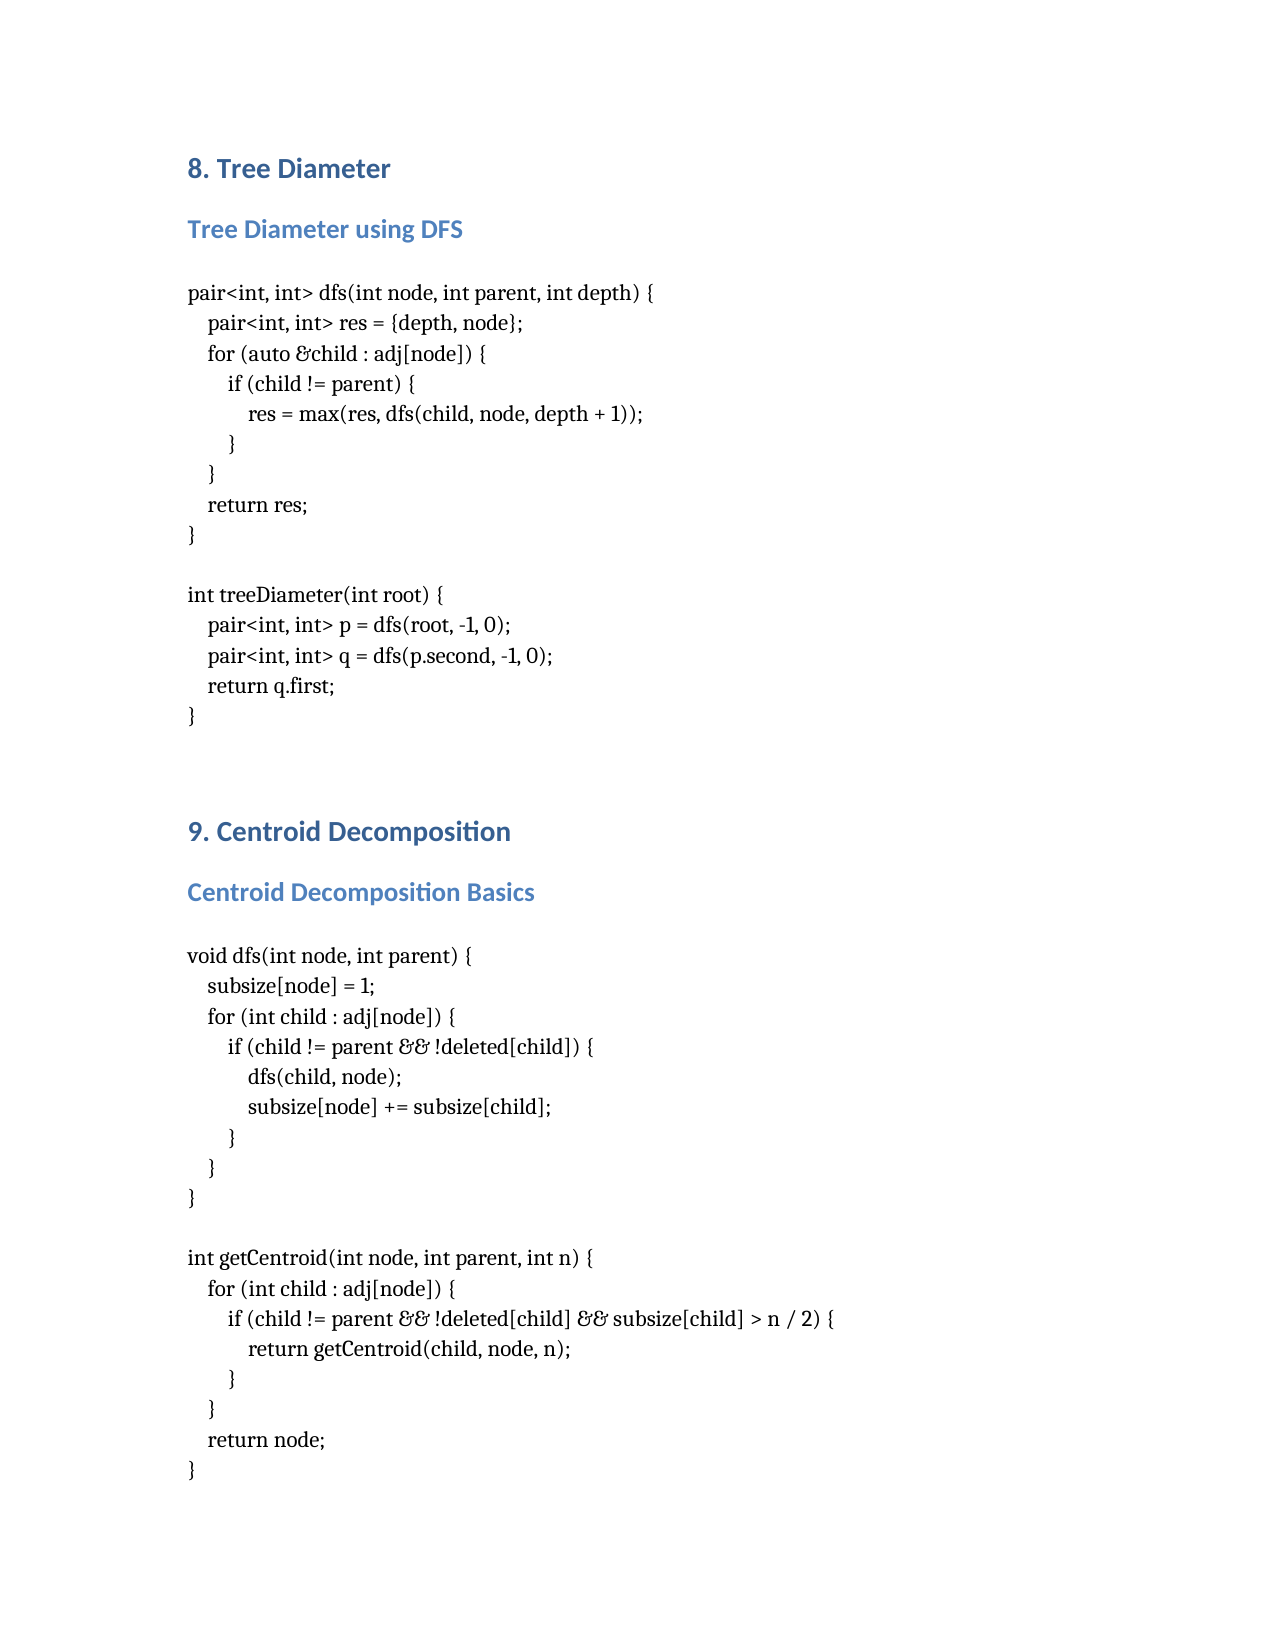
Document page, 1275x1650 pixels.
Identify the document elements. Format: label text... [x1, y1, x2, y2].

subtitle Centroid Decomposition Basics [187, 875, 1087, 908]
subtitle 9. Centroid Decomposition [187, 813, 1087, 849]
subtitle 8. Tree Diameter [187, 150, 1087, 186]
subtitle Tree Diameter using DFS [187, 212, 1087, 245]
text pair<int, int> dfs(int node, int parent, int depth) { pair<int, int> res = {depth, node}; for (auto &child : adj[node]) { if (child != parent) { res = max(res, dfs(child, node, depth + 1)); } } return res; } int treeDiameter(int root) { pair<int, int> p = dfs(root, -1, 0); pair<int, int> q = dfs(p.second, -1, 0); return q.first; } [187, 250, 1087, 759]
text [187, 913, 1087, 1483]
